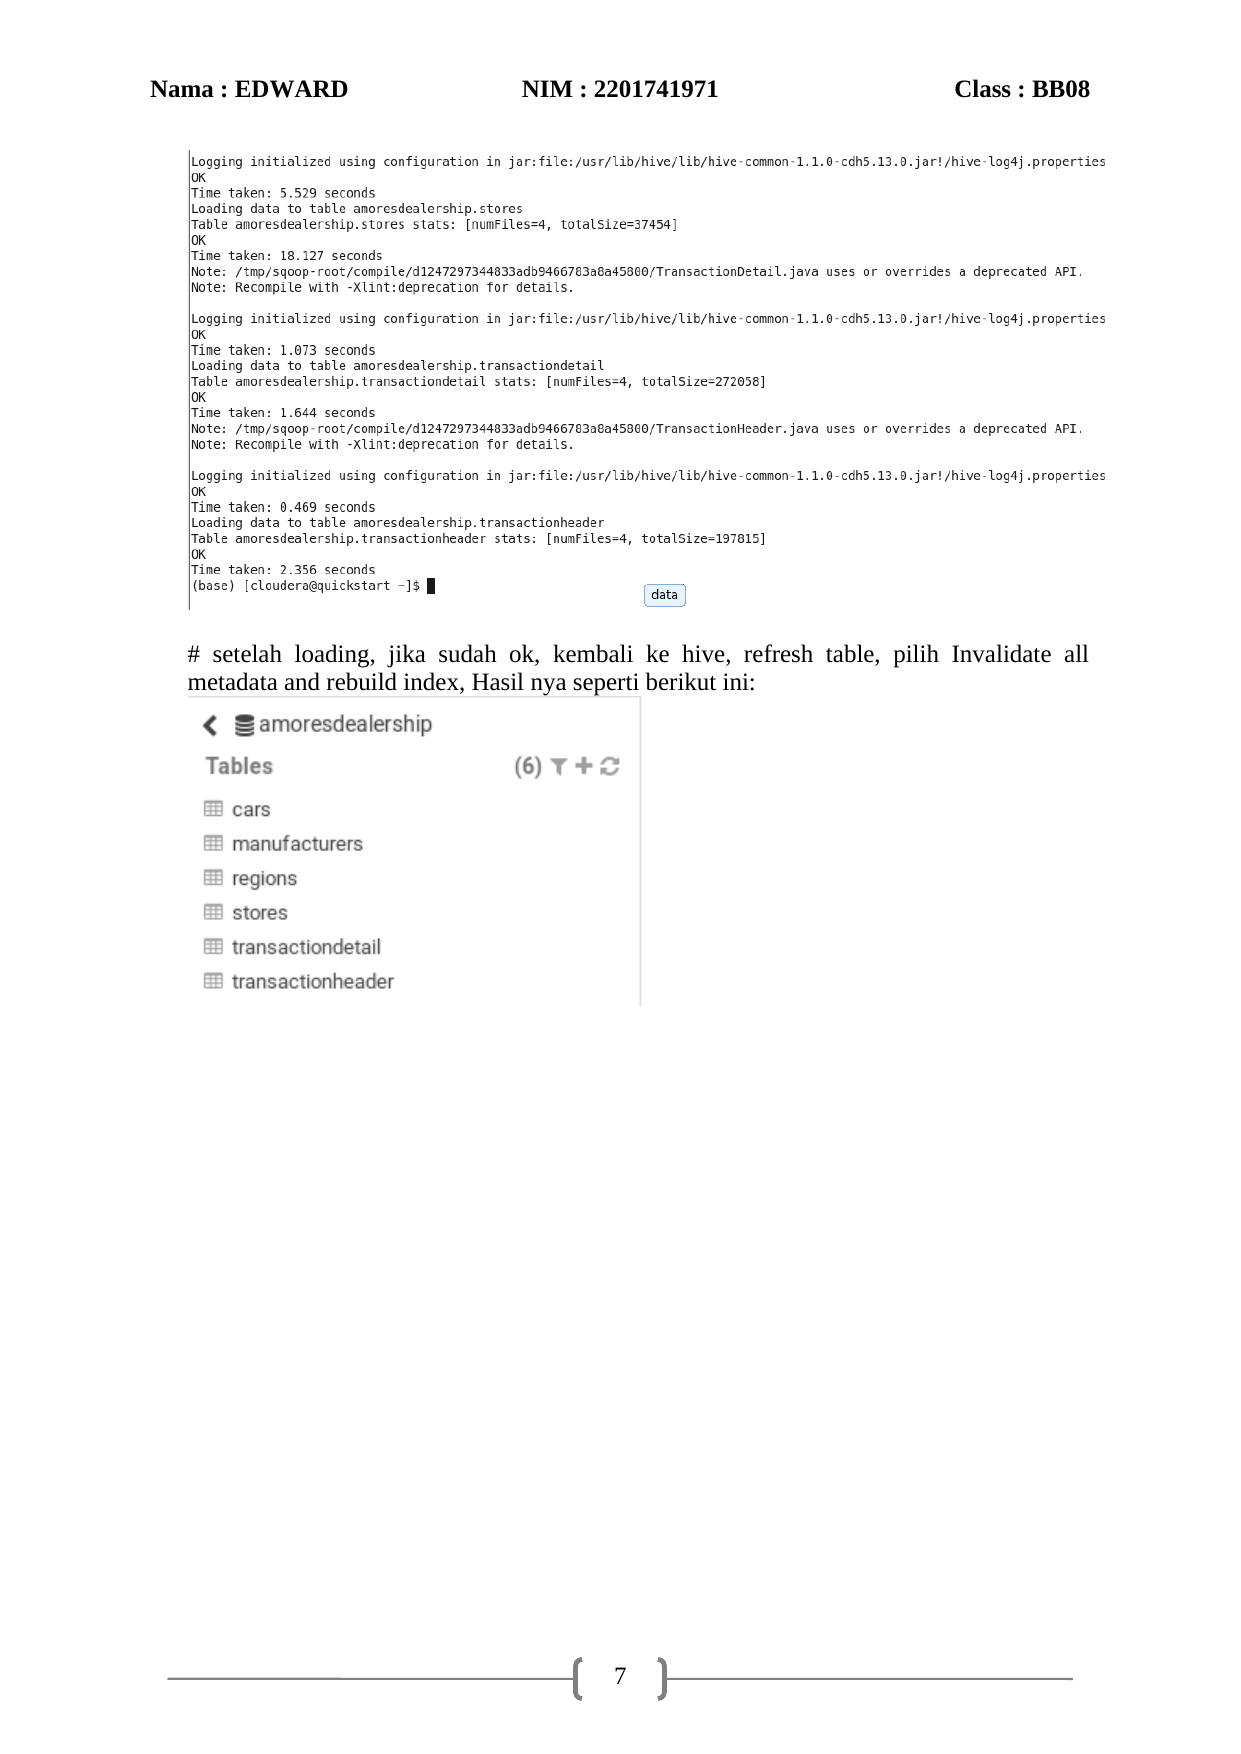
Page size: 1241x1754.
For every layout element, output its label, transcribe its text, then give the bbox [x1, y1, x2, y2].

picture [187, 150, 1128, 610]
list # setelah loading, jika sudah ok, kembali ke hive, refresh table, pilih Invalidate all metadata and rebuild index, Hasil nya seperti berikut ini: [187, 639, 1090, 696]
picture [187, 696, 643, 1006]
